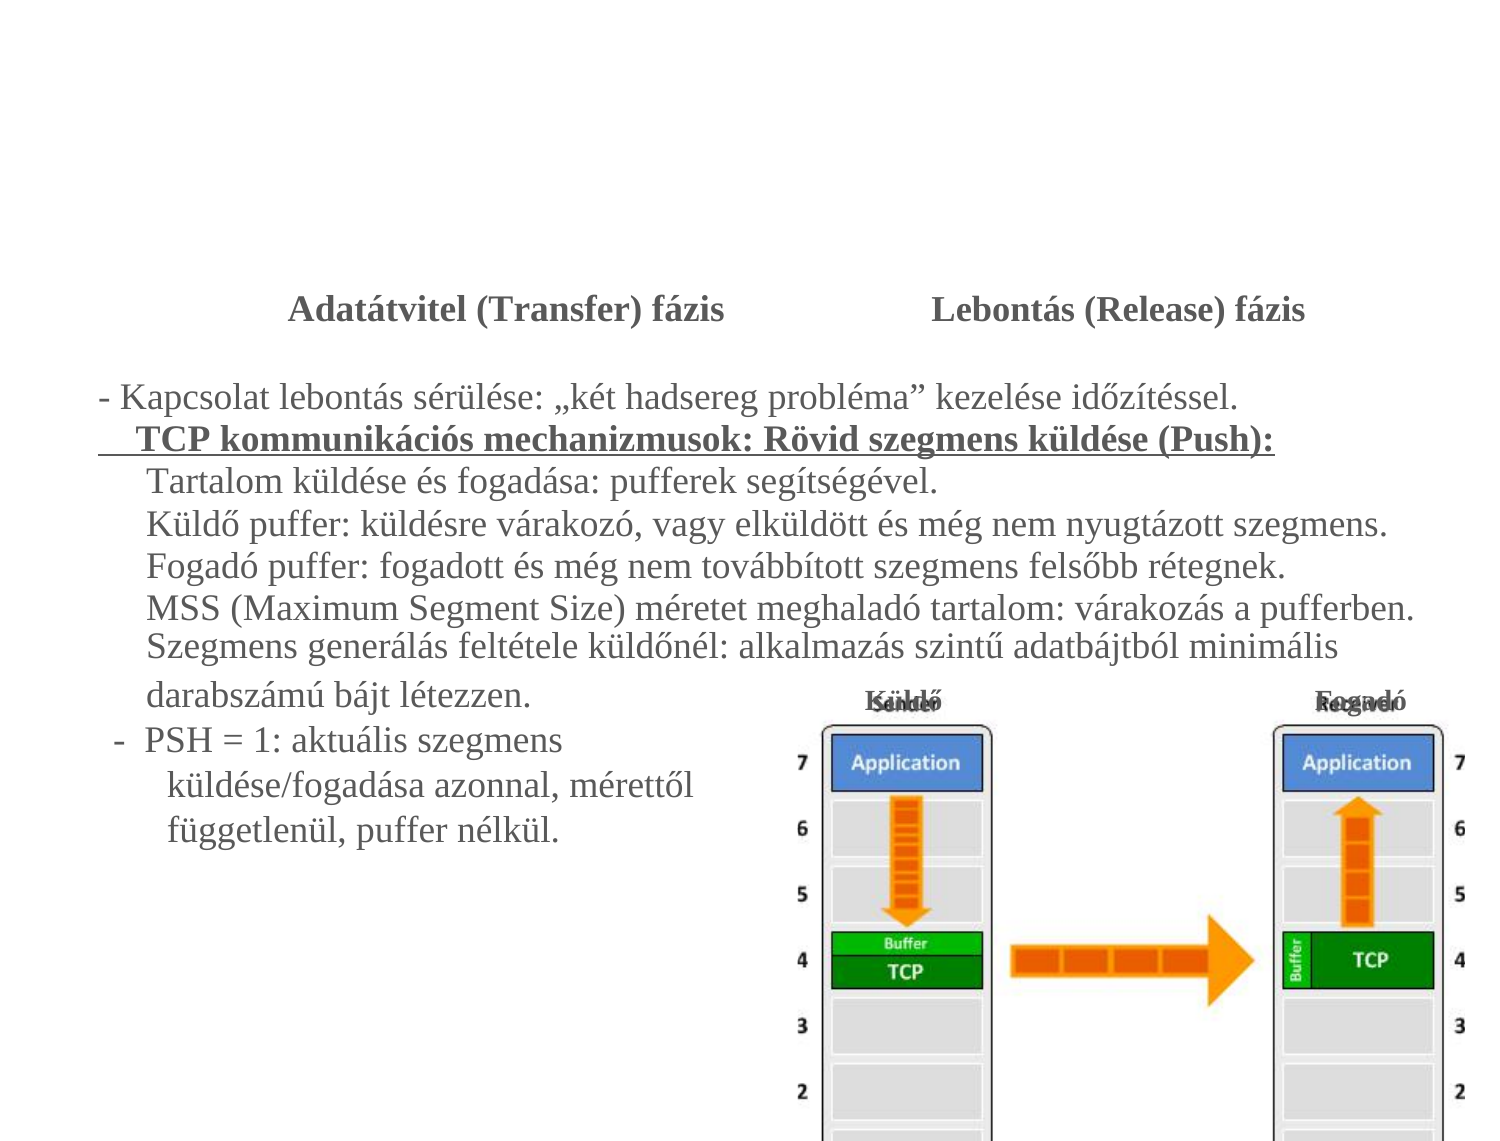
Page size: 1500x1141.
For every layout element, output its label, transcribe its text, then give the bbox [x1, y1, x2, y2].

table_cell [821, 807, 1125, 852]
picture [797, 696, 1465, 1141]
table_cell [821, 717, 1125, 762]
list Szegmens generálás feltétele küldőnél: alkalmazás szintű adatbájtból minimális [98, 629, 1431, 666]
table_cell [1125, 807, 1448, 852]
table_cell [1125, 717, 1448, 762]
list Tartalom küldése és fogadása: pufferek segítségével. [98, 460, 1431, 502]
list MSS (Maximum Segment Size) méretet meghaladó tartalom: várakozás a pufferben. [98, 587, 1431, 629]
table_header Küldő [821, 669, 1125, 717]
table_cell függetlenül, puffer nélkül. [98, 807, 821, 852]
table_header darabszámú bájt létezzen. [98, 669, 821, 717]
table_cell [821, 762, 1125, 807]
table_cell küldése/fogadása azonnal, mérettől [98, 762, 821, 807]
text Adatátvitel (Transfer) fázis Lebontás (Release) fázis [287, 287, 1431, 330]
list TCP kommunikációs mechanizmusok: Rövid szegmens küldése (Push): [98, 417, 1431, 460]
table_header Fogadó [1125, 669, 1448, 717]
list Fogadó puffer: fogadott és még nem továbbított szegmens felsőbb rétegnek. [98, 545, 1431, 587]
text - Kapcsolat lebontás sérülése: „két hadsereg probléma” kezelése időzítéssel. [98, 374, 1431, 417]
table_cell - PSH = 1: aktuális szegmens [98, 717, 821, 762]
list Küldő puffer: küldésre várakozó, vagy elküldött és még nem nyugtázott szegmens. [98, 502, 1431, 544]
table_cell [1125, 762, 1448, 807]
